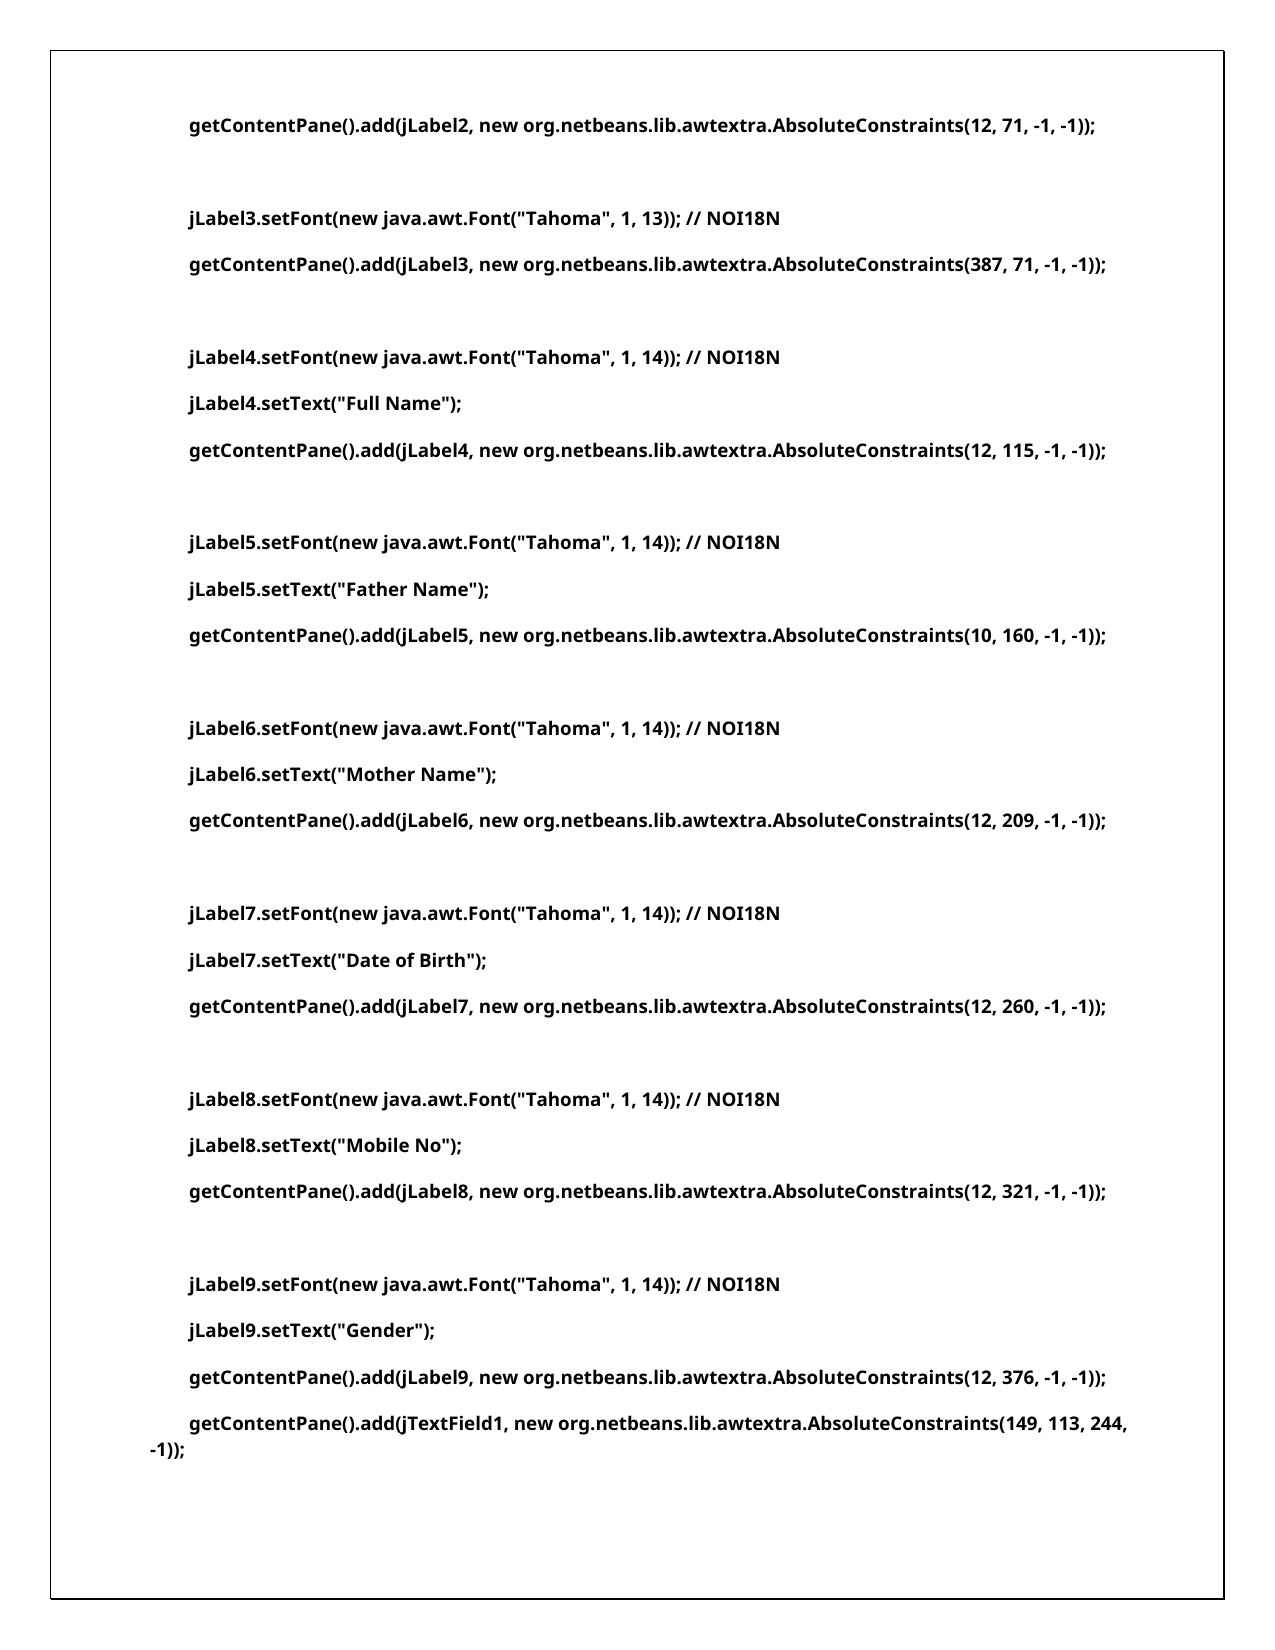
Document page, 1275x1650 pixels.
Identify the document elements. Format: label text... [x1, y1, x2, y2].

text jLabel3.setFont(new java.awt.Font("Tahoma", 1, 13)); // NOI18N [150, 205, 1131, 231]
text getContentPane().add(jLabel3, new org.netbeans.lib.awtextra.AbsoluteConstraints(387, 71, -1, -1)); [150, 252, 1131, 277]
text jLabel7.setText("Date of Birth"); [150, 947, 1131, 972]
text jLabel4.setFont(new java.awt.Font("Tahoma", 1, 14)); // NOI18N [150, 344, 1131, 370]
text getContentPane().add(jLabel2, new org.netbeans.lib.awtextra.AbsoluteConstraints(12, 71, -1, -1)); [150, 112, 1131, 138]
text jLabel6.setFont(new java.awt.Font("Tahoma", 1, 14)); // NOI18N [150, 715, 1131, 741]
text jLabel9.setText("Gender"); [150, 1318, 1131, 1343]
text jLabel5.setFont(new java.awt.Font("Tahoma", 1, 14)); // NOI18N [150, 530, 1131, 555]
text getContentPane().add(jLabel7, new org.netbeans.lib.awtextra.AbsoluteConstraints(12, 260, -1, -1)); [150, 993, 1131, 1019]
text getContentPane().add(jLabel5, new org.netbeans.lib.awtextra.AbsoluteConstraints(10, 160, -1, -1)); [150, 622, 1131, 648]
text getContentPane().add(jLabel8, new org.netbeans.lib.awtextra.AbsoluteConstraints(12, 321, -1, -1)); [150, 1179, 1131, 1204]
text getContentPane().add(jLabel4, new org.netbeans.lib.awtextra.AbsoluteConstraints(12, 115, -1, -1)); [150, 437, 1131, 462]
text jLabel5.setText("Father Name"); [150, 576, 1131, 602]
text getContentPane().add(jLabel6, new org.netbeans.lib.awtextra.AbsoluteConstraints(12, 209, -1, -1)); [150, 808, 1131, 833]
text jLabel7.setFont(new java.awt.Font("Tahoma", 1, 14)); // NOI18N [150, 901, 1131, 926]
text getContentPane().add(jLabel9, new org.netbeans.lib.awtextra.AbsoluteConstraints(12, 376, -1, -1)); [150, 1364, 1131, 1389]
text jLabel4.setText("Full Name"); [150, 391, 1131, 416]
text jLabel6.setText("Mother Name"); [150, 761, 1131, 787]
text getContentPane().add(jTextField1, new org.netbeans.lib.awtextra.AbsoluteConstraints(149, 113, 244, -1)); [150, 1410, 1131, 1461]
text jLabel8.setFont(new java.awt.Font("Tahoma", 1, 14)); // NOI18N [150, 1086, 1131, 1111]
text jLabel9.setFont(new java.awt.Font("Tahoma", 1, 14)); // NOI18N [150, 1271, 1131, 1297]
text jLabel8.setText("Mobile No"); [150, 1132, 1131, 1158]
